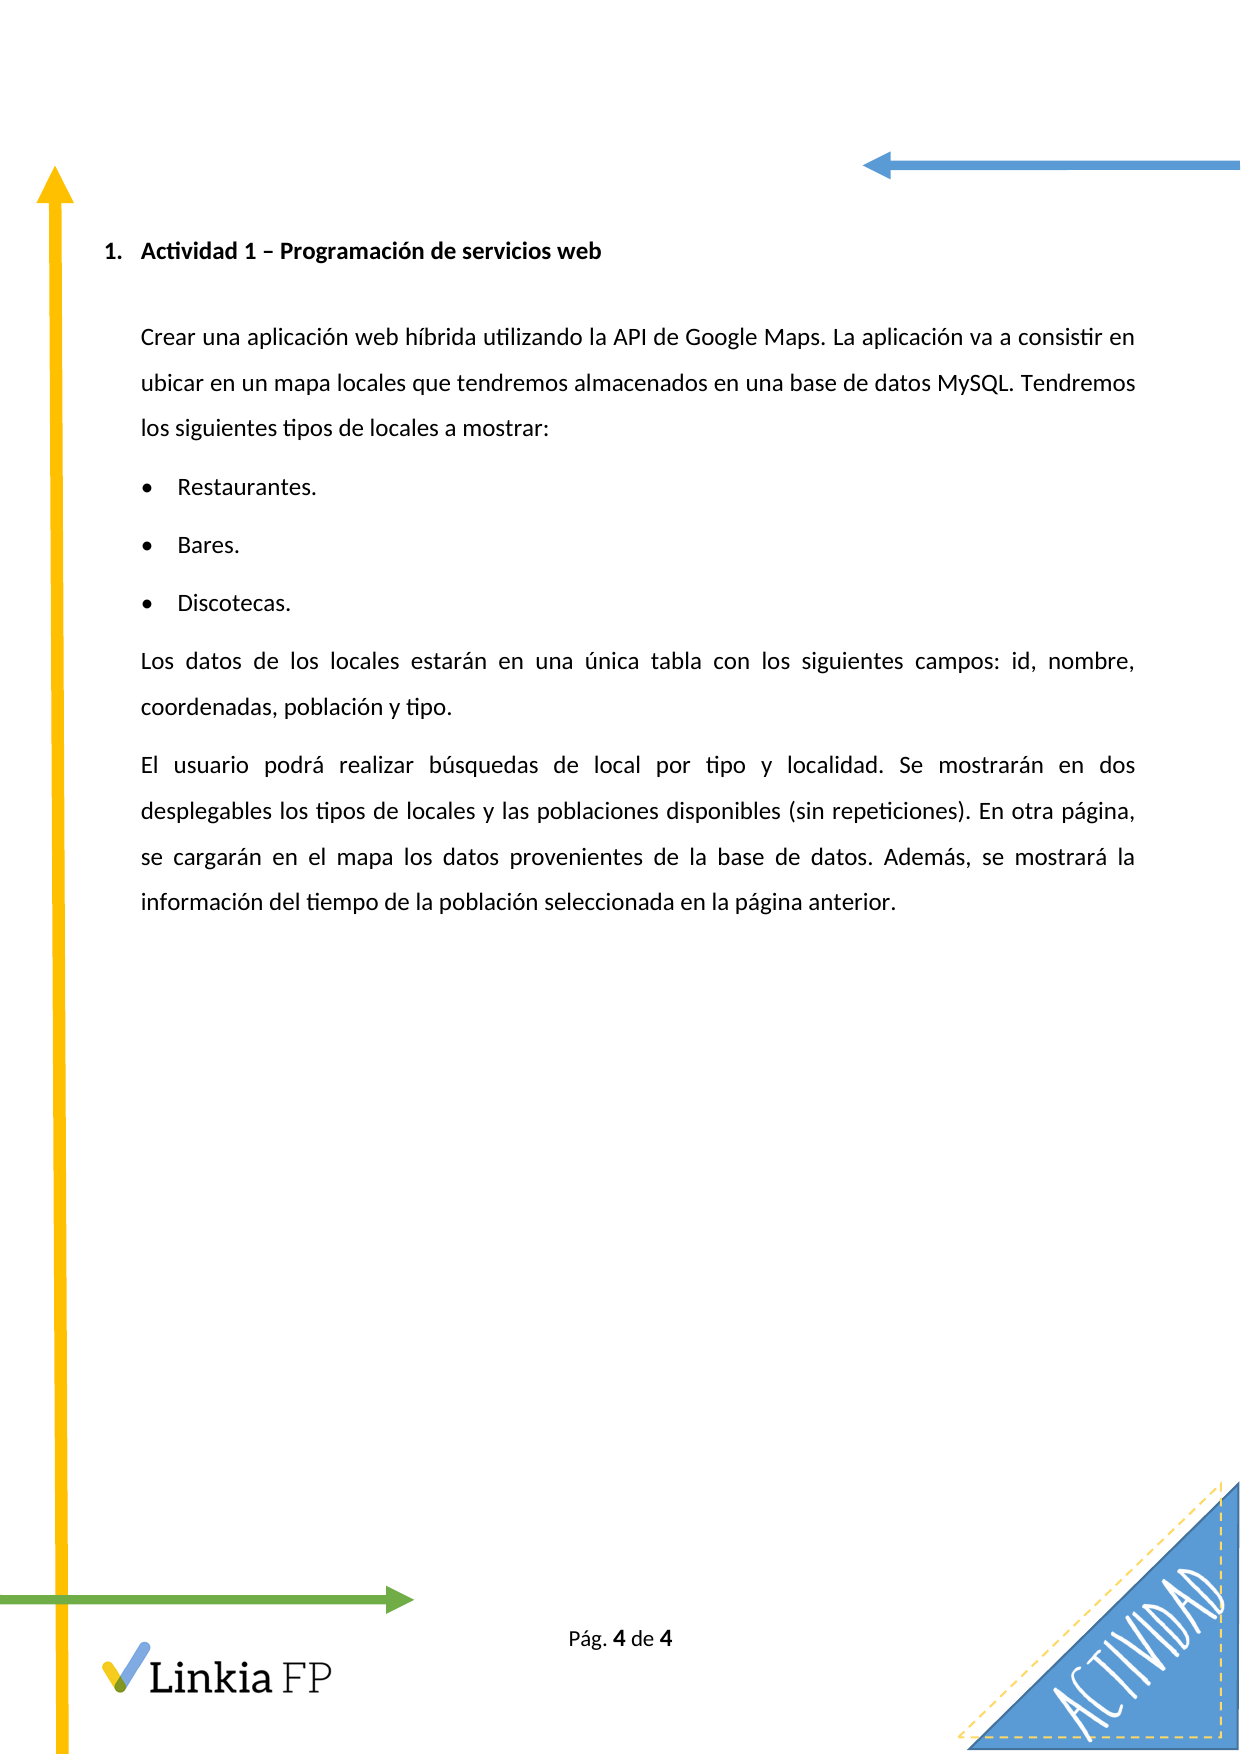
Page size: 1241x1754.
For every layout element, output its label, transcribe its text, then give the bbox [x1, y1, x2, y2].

list • Bares. [141, 529, 1137, 559]
list • Restaurantes. [141, 471, 1137, 501]
picture [1041, 1553, 1237, 1749]
list El usuario podrá realizar búsquedas de local por tipo y localidad. Se mostrarán en dos desplegables los tipos de locales y las poblaciones disponibles (sin repeticiones). En otra página, se cargarán en el mapa los datos provenientes de la base de datos. Además, se mostrará la información del tiempo de la población seleccionada en la página anterior. [141, 749, 1137, 917]
list Crear una aplicación web híbrida utilizando la API de Google Maps. La aplicación va a consistir en ubicar en un mapa locales que tendremos almacenados en una base de datos MySQL. Tendremos los siguientes tipos de locales a mostrar: [141, 321, 1137, 443]
list • Discotecas. [141, 587, 1137, 618]
picture [94, 1634, 343, 1702]
list Los datos de los locales estarán en una única tabla con los siguientes campos: id, nombre, coordenadas, población y tipo. [141, 645, 1137, 722]
text Actividad 1 – Programación de servicios web [103, 235, 1137, 266]
